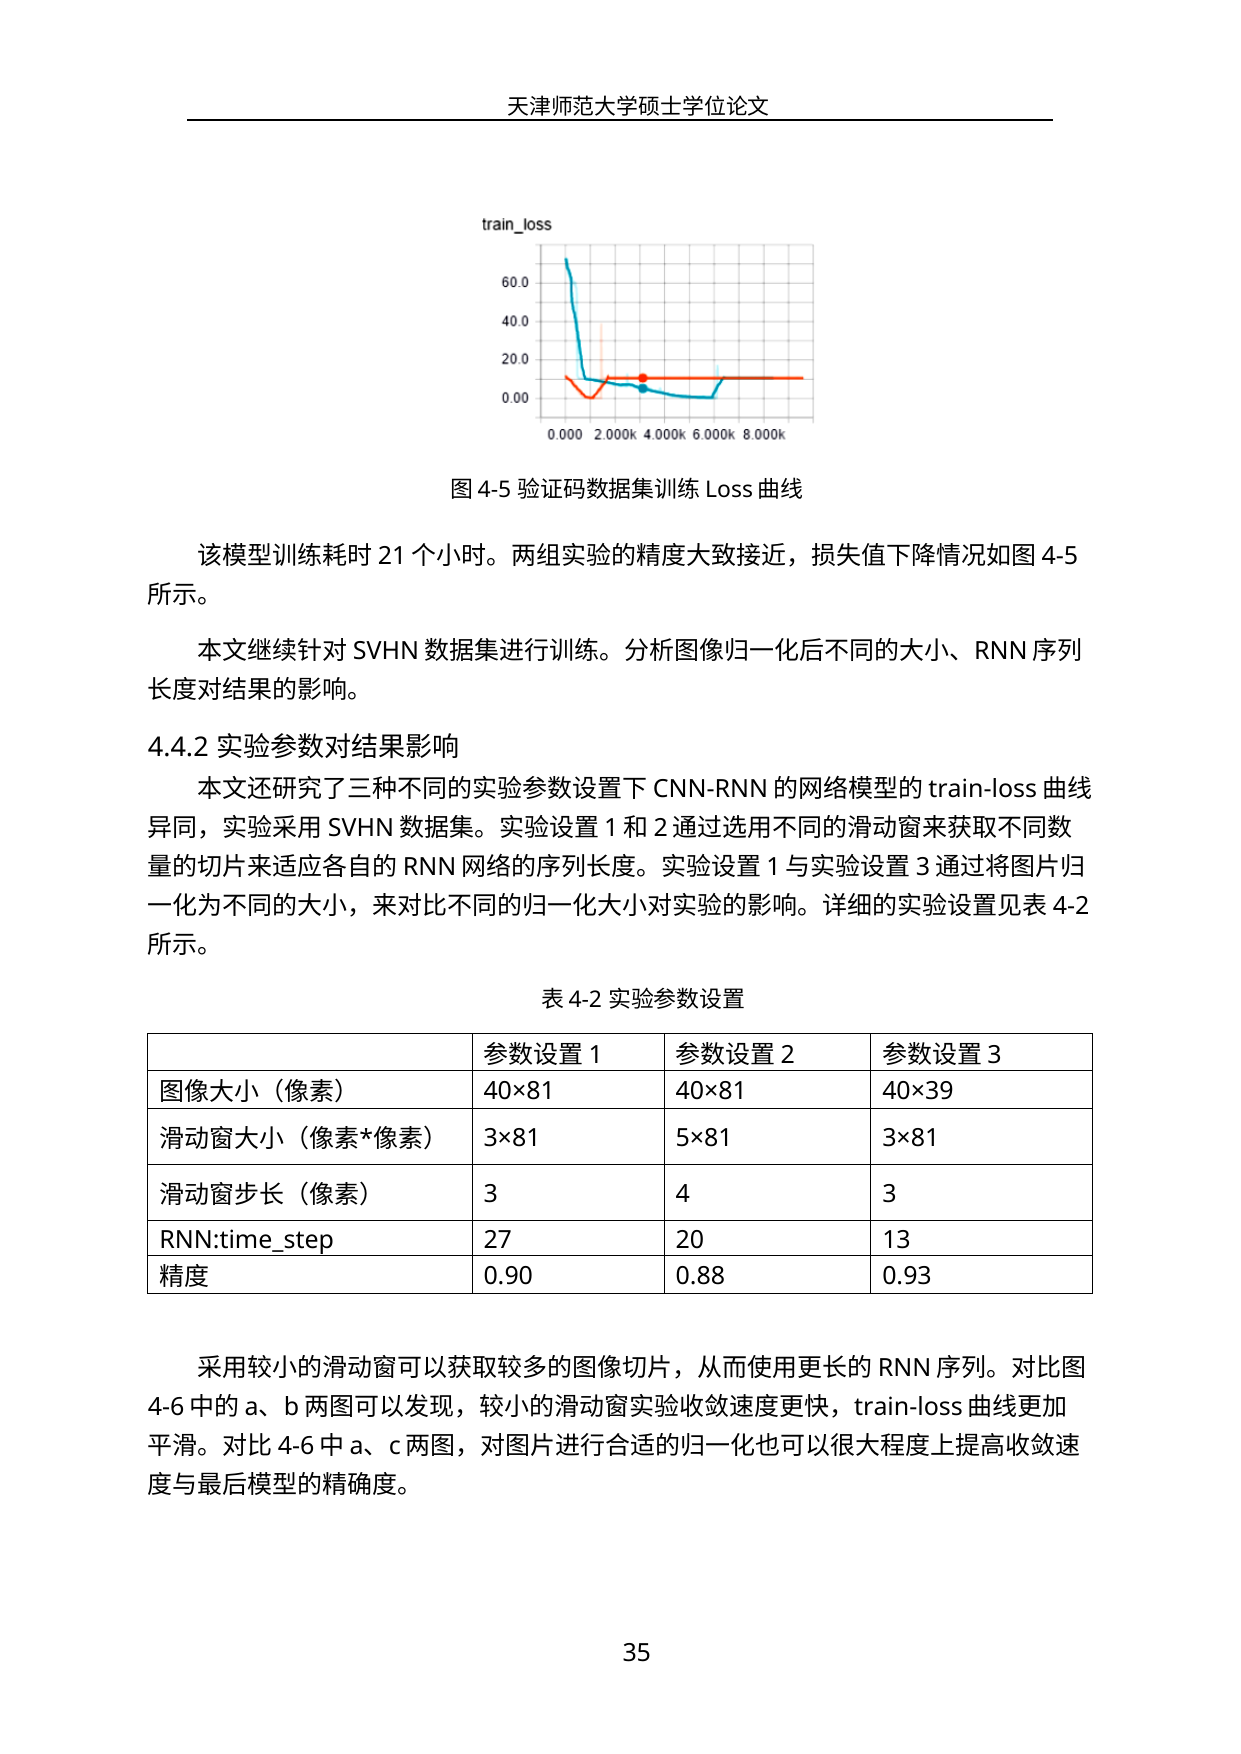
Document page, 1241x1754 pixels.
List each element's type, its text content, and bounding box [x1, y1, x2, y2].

table_cell 40×81 [665, 1071, 870, 1108]
table_cell 图像大小（像素） [148, 1071, 472, 1108]
subtitle 4.4.2 实验参数对结果影响 [148, 725, 1092, 764]
table_header 参数设置1 [473, 1034, 664, 1070]
table_cell 0.93 [871, 1256, 1092, 1293]
table_cell 5×81 [665, 1109, 870, 1164]
table_cell 3 [871, 1165, 1092, 1220]
table_cell 滑动窗步长（像素） [148, 1165, 472, 1220]
text 本文继续针对SVHN数据集进行训练。分析图像归一化后不同的大小、RNN序列长度对结果的影响。 [148, 630, 1092, 706]
table_cell 40×81 [473, 1071, 664, 1108]
table_cell 27 [473, 1221, 664, 1255]
text 表4-2 实验参数设置 [148, 980, 1092, 1014]
table_cell 20 [665, 1221, 870, 1255]
text 该模型训练耗时21个小时。两组实验的精度大致接近，损失值下降情况如图4-5所示。 [148, 536, 1092, 611]
table_cell 40×39 [871, 1071, 1092, 1108]
table_cell 精度 [148, 1256, 472, 1293]
table_cell 4 [665, 1165, 870, 1220]
table_cell 0.88 [665, 1256, 870, 1293]
table_cell 滑动窗大小（像素*像素） [148, 1109, 472, 1164]
text 采用较小的滑动窗可以获取较多的图像切片，从而使用更长的RNN序列。对比图4-6中的a、b两图可以发现，较小的滑动窗实验收敛速度更快，train-loss曲线更加平滑。对比4-6中a、c两图，对图片进行合适的归一化也可以很大程度上提高收敛速度与最后模型的精确度。 [148, 1347, 1092, 1501]
text 本文还研究了三种不同的实验参数设置下CNN-RNN的网络模型的train-loss曲线异同，实验采用SVHN数据集。实验设置1和2通过选用不同的滑动窗来获取不同数量的切片来适应各自的RNN网络的序列长度。实验设置1与实验设置3通过将图片归一化为不同的大小，来对比不同的归一化大小对实验的影响。详细的实验设置见表4-2所示。 [148, 768, 1092, 961]
table_cell 0.90 [473, 1256, 664, 1293]
table_header [148, 1034, 472, 1070]
table_cell 3 [473, 1165, 664, 1220]
table_cell RNN:time_step [148, 1221, 472, 1255]
table_header 参数设置3 [871, 1034, 1092, 1070]
table_cell 3×81 [473, 1109, 664, 1164]
table_cell 13 [871, 1221, 1092, 1255]
table_cell 3×81 [871, 1109, 1092, 1164]
table_header 参数设置2 [665, 1034, 870, 1070]
